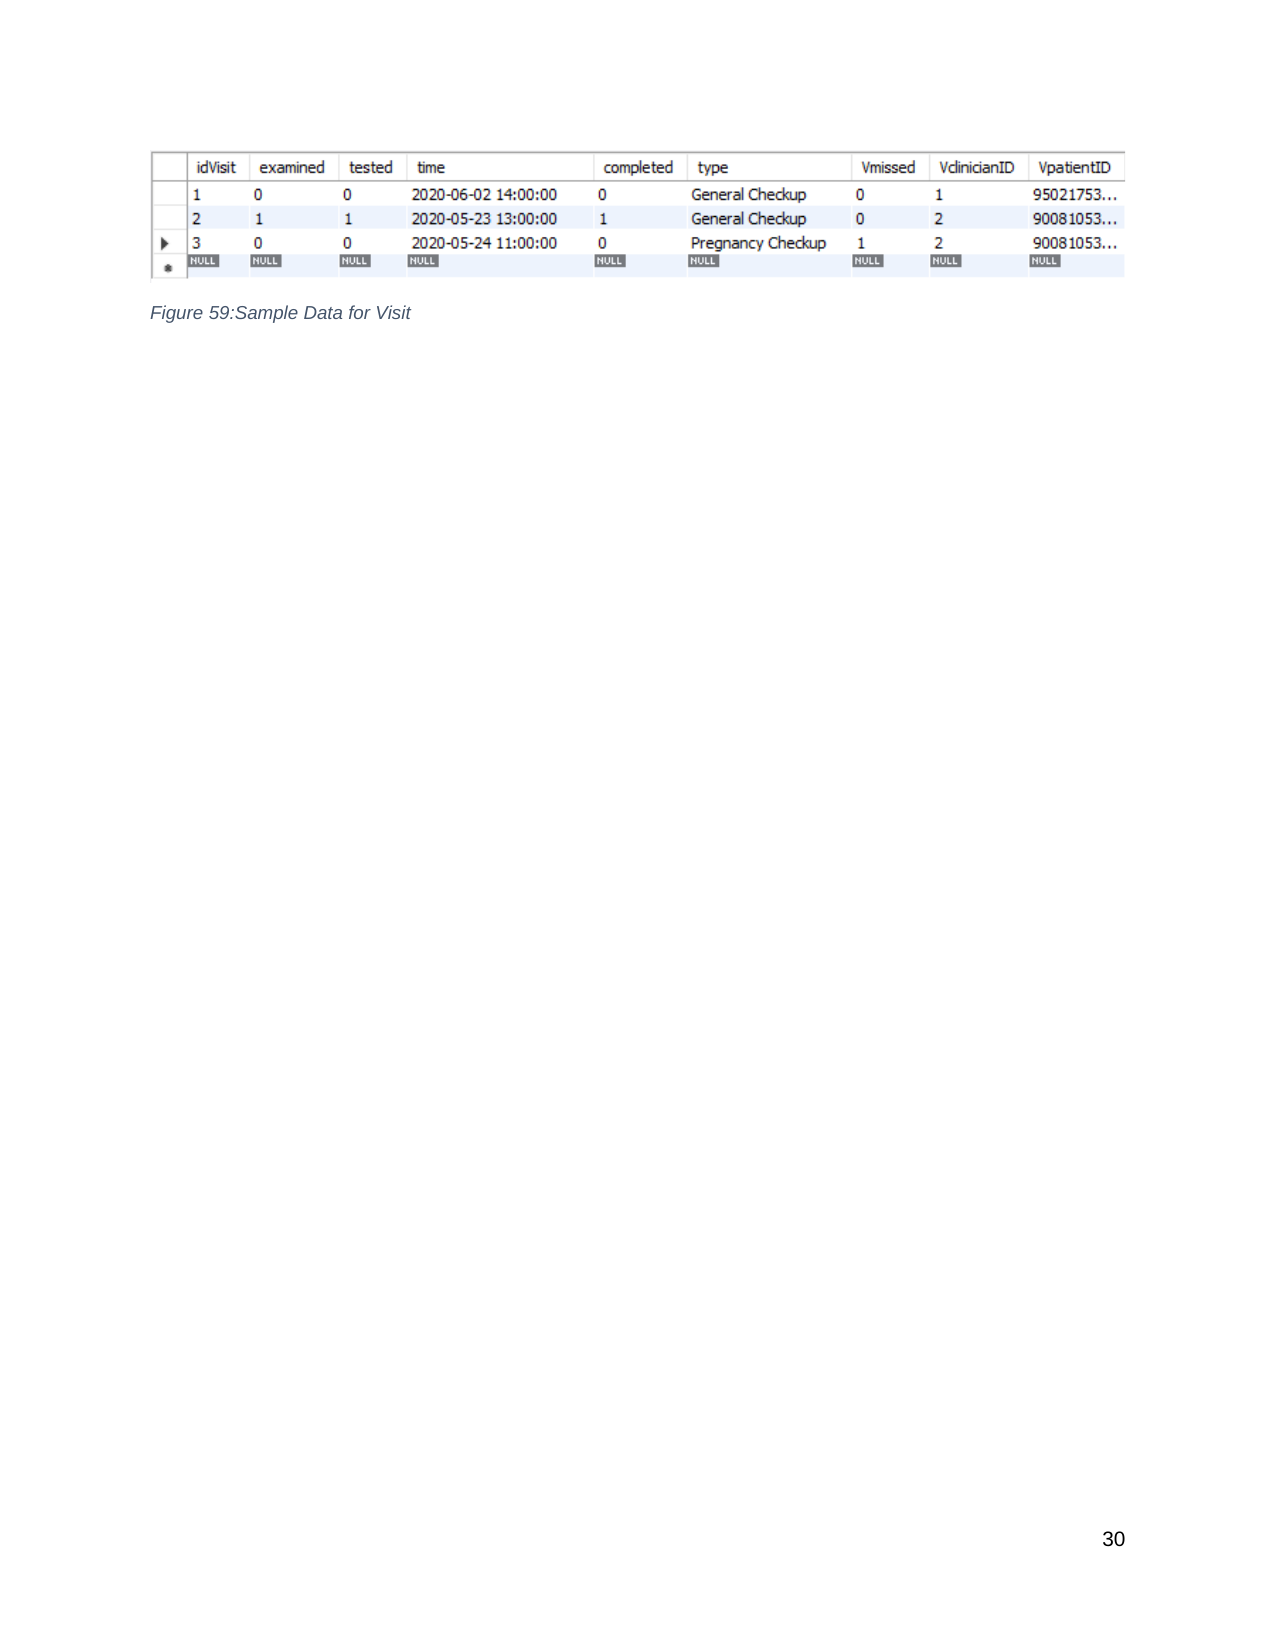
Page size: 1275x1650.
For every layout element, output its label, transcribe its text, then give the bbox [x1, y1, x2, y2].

picture [150, 150, 1125, 283]
